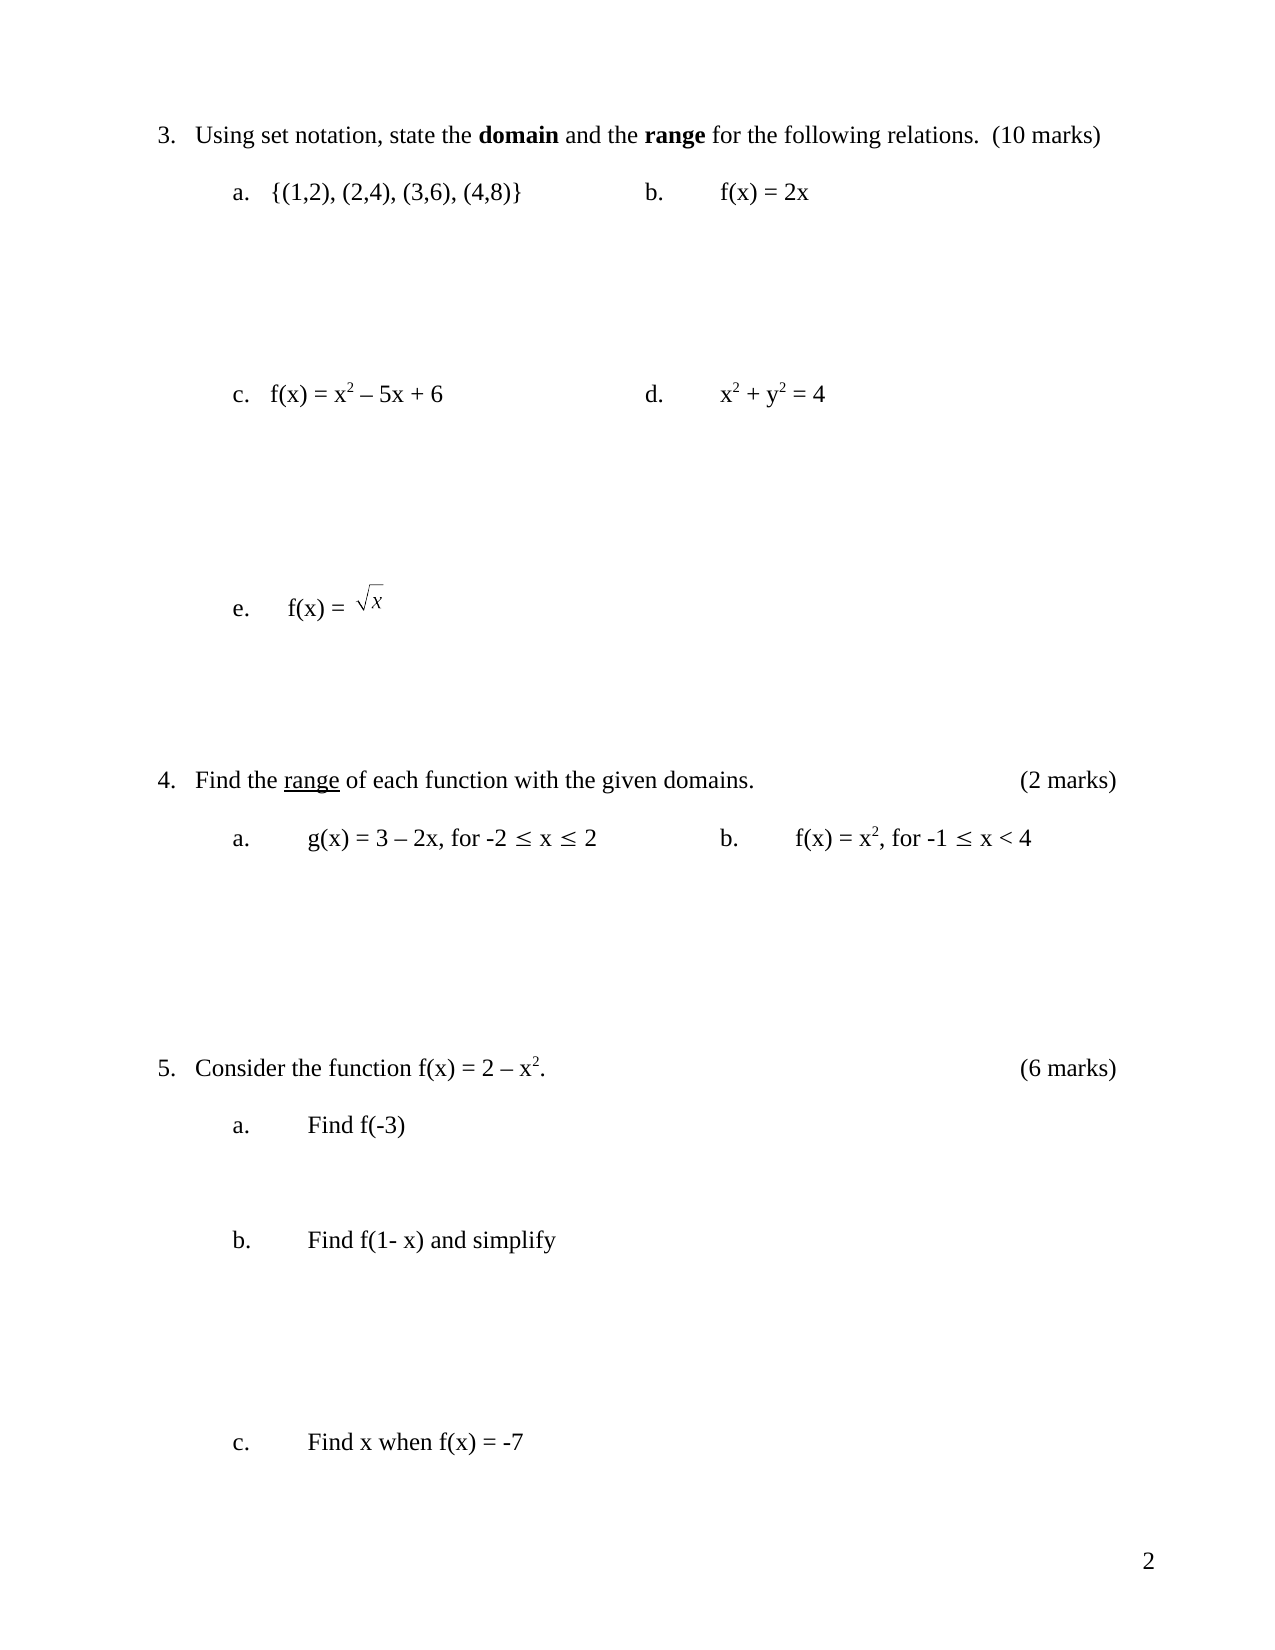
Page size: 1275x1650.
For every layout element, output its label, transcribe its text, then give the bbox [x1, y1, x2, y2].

list Find f(-3) [232, 1110, 1155, 1139]
list Find the range of each function with the given domains. (2 marks) [157, 765, 1155, 794]
text c. f(x) = x2 – 5x + 6 d. x2 + y2 = 4 [232, 379, 1155, 407]
list Find x when f(x) = -7 [232, 1427, 1155, 1455]
list Consider the function f(x) = 2 – x2. (6 marks) [157, 1053, 1155, 1082]
list g(x) = 3 – 2x, for -2 x 2 b. f(x) = x2, for -1 x < 4 [232, 823, 1155, 852]
text e. f(x) = [232, 580, 1155, 622]
list Find f(1- x) and simplify [232, 1225, 1155, 1254]
text a. {(1,2), (2,4), (3,6), (4,8)} b. f(x) = 2x [232, 177, 1155, 206]
list Using set notation, state the domain and the range for the following relations. (10 marks) [157, 120, 1155, 149]
